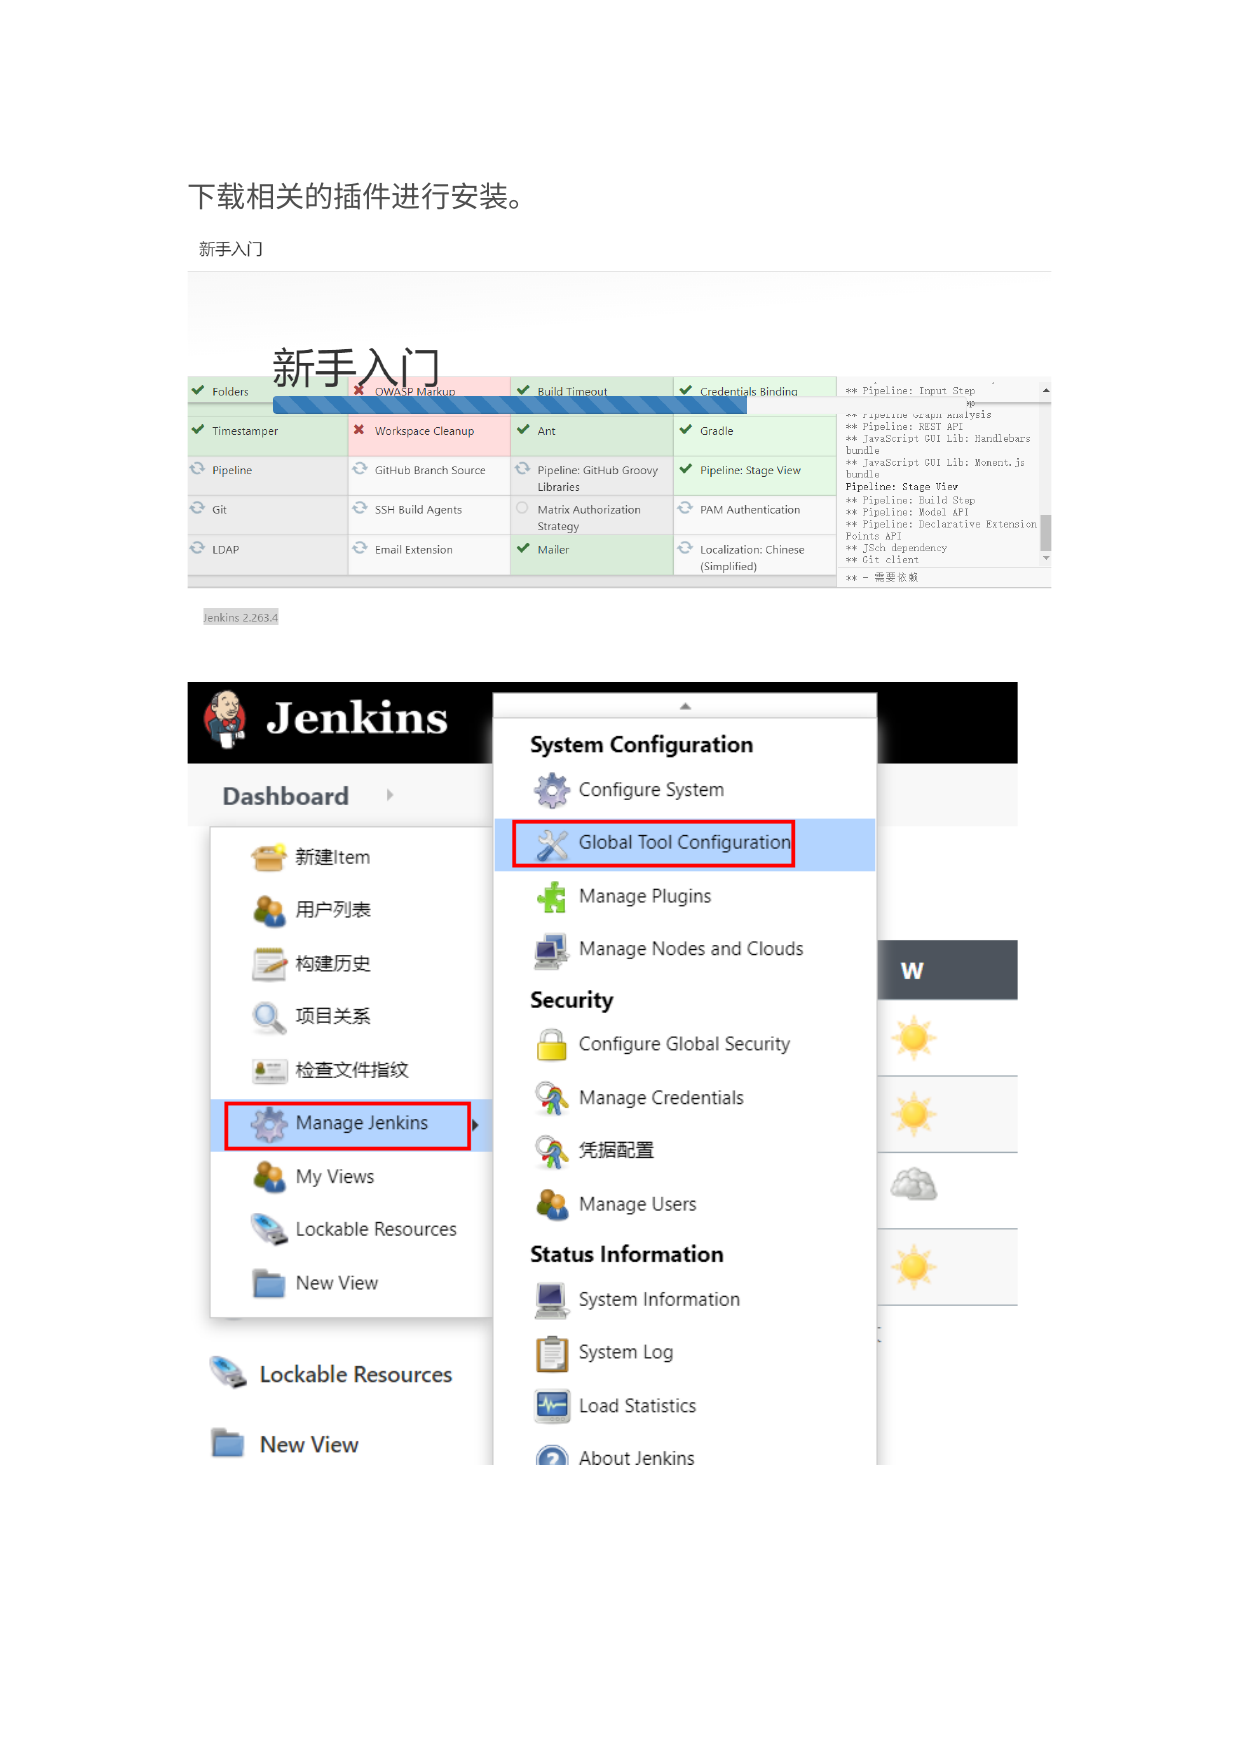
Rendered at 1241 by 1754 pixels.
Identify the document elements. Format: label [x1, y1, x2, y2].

text [187, 162, 1053, 227]
picture [187, 227, 1052, 638]
picture [187, 682, 1018, 1465]
